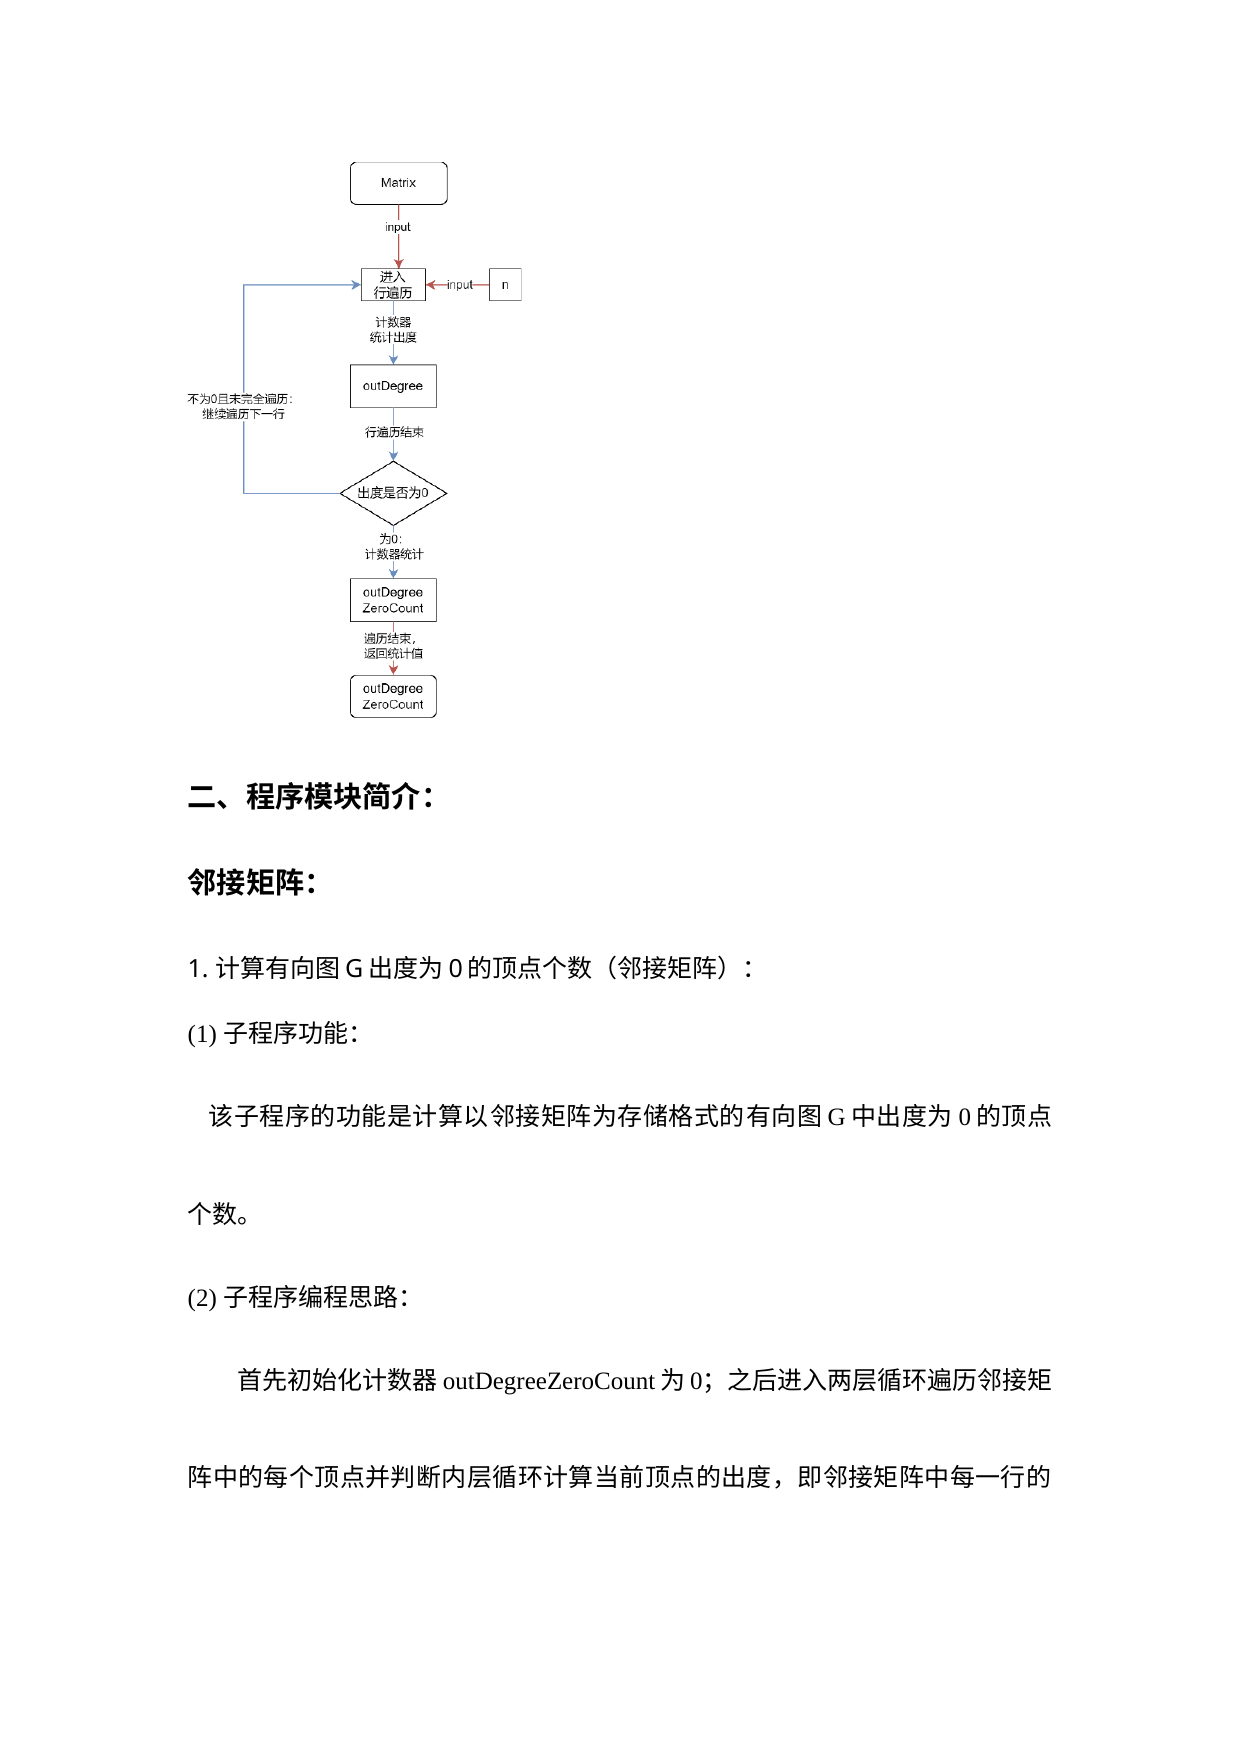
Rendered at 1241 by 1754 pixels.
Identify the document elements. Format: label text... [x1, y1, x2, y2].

text 1. 计算有向图G出度为0的顶点个数（邻接矩阵）： [187, 934, 1053, 999]
text 邻接矩阵： [187, 848, 1053, 913]
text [187, 1346, 1053, 1508]
picture [187, 162, 522, 718]
text (1) 子程序功能： [187, 999, 1053, 1064]
text 该子程序的功能是计算以邻接矩阵为存储格式的有向图G中出度为0的顶点个数。 [187, 1082, 1053, 1245]
text (2) 子程序编程思路： [187, 1263, 1053, 1328]
text 二、程序模块简介： [187, 762, 1053, 827]
